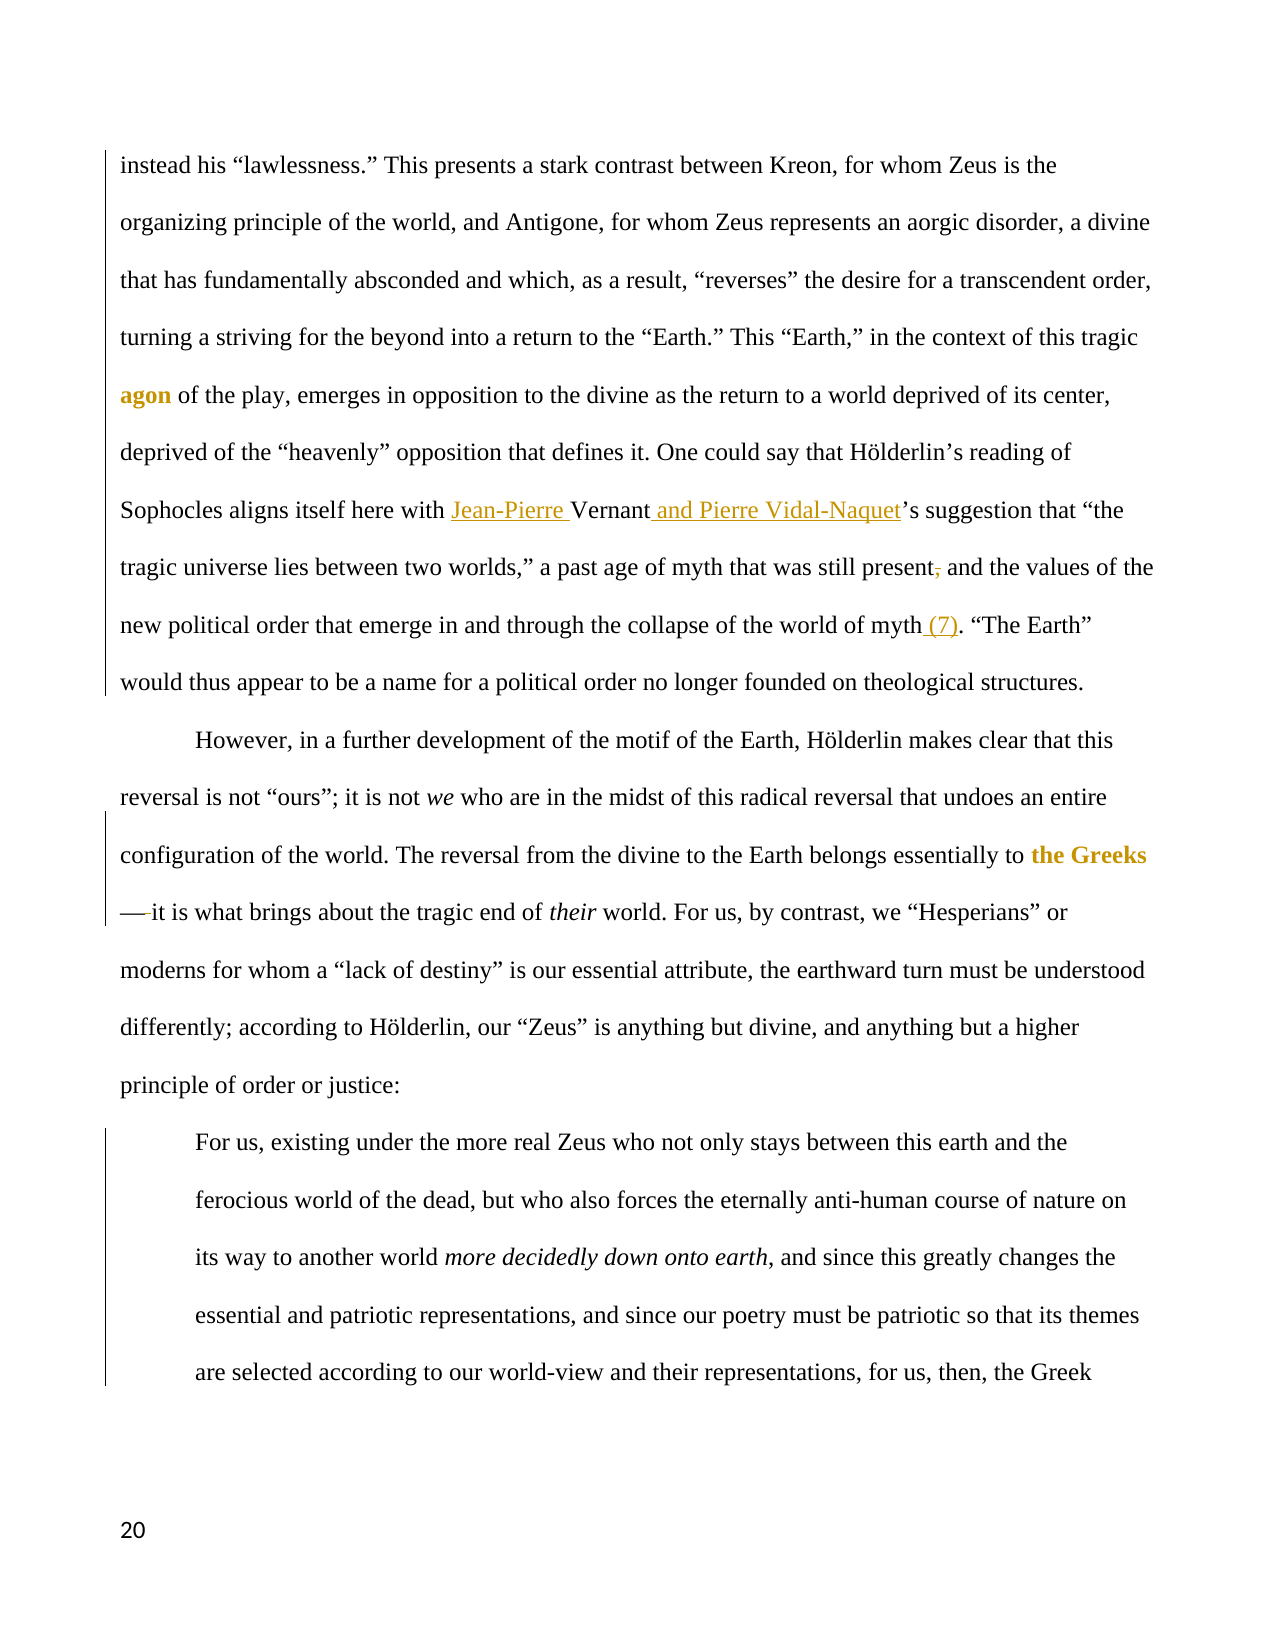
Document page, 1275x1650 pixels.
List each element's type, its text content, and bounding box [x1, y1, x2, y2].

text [195, 1127, 1155, 1386]
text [120, 150, 1155, 696]
text However, in a further development of the motif of the Earth, Hölderlin makes clear that this reversal is not “ours”; it is not we who are in the midst of this radical reversal that undoes an entire configuration of the world. The reversal from the divine to the Earth belongs essentially to the Greeks—it is what brings about the tragic end of their world. For us, by contrast, we “Hesperians” or moderns for whom a “lack of destiny” is our essential attribute, the earthward turn must be understood differently; according to Hölderlin, our “Zeus” is anything but divine, and anything but a higher principle of order or justice: [120, 725, 1155, 1099]
